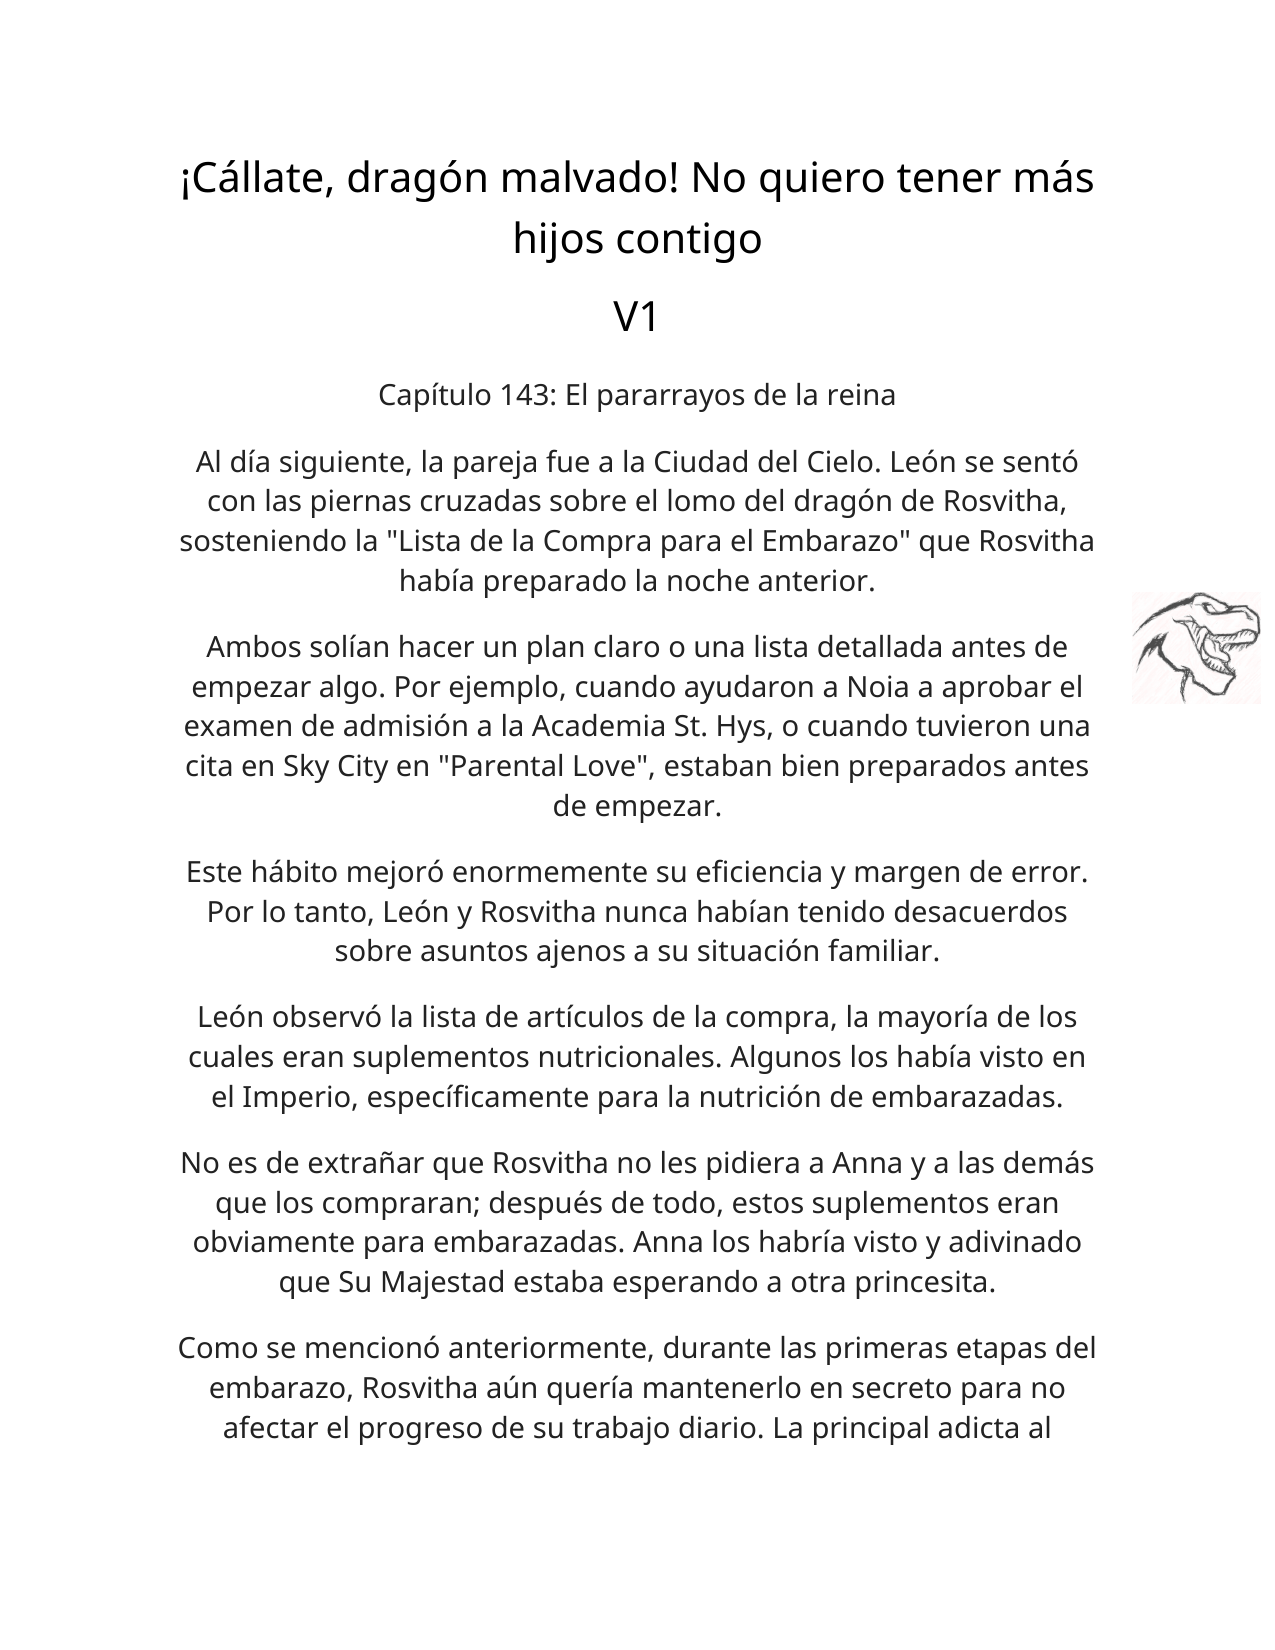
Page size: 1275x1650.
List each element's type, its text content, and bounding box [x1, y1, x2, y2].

text ¡Cállate, dragón malvado! No quiero tener más hijos contigo [177, 148, 1098, 266]
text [177, 1328, 1098, 1447]
text No es de extrañar que Rosvitha no les pidiera a Anna y a las demás que los compraran; después de todo, estos suplementos eran obviamente para embarazadas. Anna los habría visto y adivinado que Su Majestad estaba esperando a otra princesita. [177, 1142, 1098, 1301]
text Al día siguiente, la pareja fue a la Ciudad del Cielo. León se sentó con las piernas cruzadas sobre el lomo del dragón de Rosvitha, sosteniendo la "Lista de la Compra para el Embarazo" que Rosvitha había preparado la noche anterior. [177, 441, 1098, 599]
text Ambos solían hacer un plan claro o una lista detallada antes de empezar algo. Por ejemplo, cuando ayudaron a Noia a aprobar el examen de admisión a la Academia St. Hys, o cuando tuvieron una cita en Sky City en "Parental Love", estaban bien preparados antes de empezar. [177, 626, 1098, 824]
text V1 [177, 287, 1098, 343]
text Este hábito mejoró enormemente su eficiencia y margen de error. Por lo tanto, León y Rosvitha nunca habían tenido desacuerdos sobre asuntos ajenos a su situación familiar. [177, 851, 1098, 970]
text Capítulo 143: El pararrayos de la reina [177, 374, 1098, 414]
text León observó la lista de artículos de la compra, la mayoría de los cuales eran suplementos nutricionales. Algunos los había visto en el Imperio, específicamente para la nutrición de embarazadas. [177, 997, 1098, 1116]
